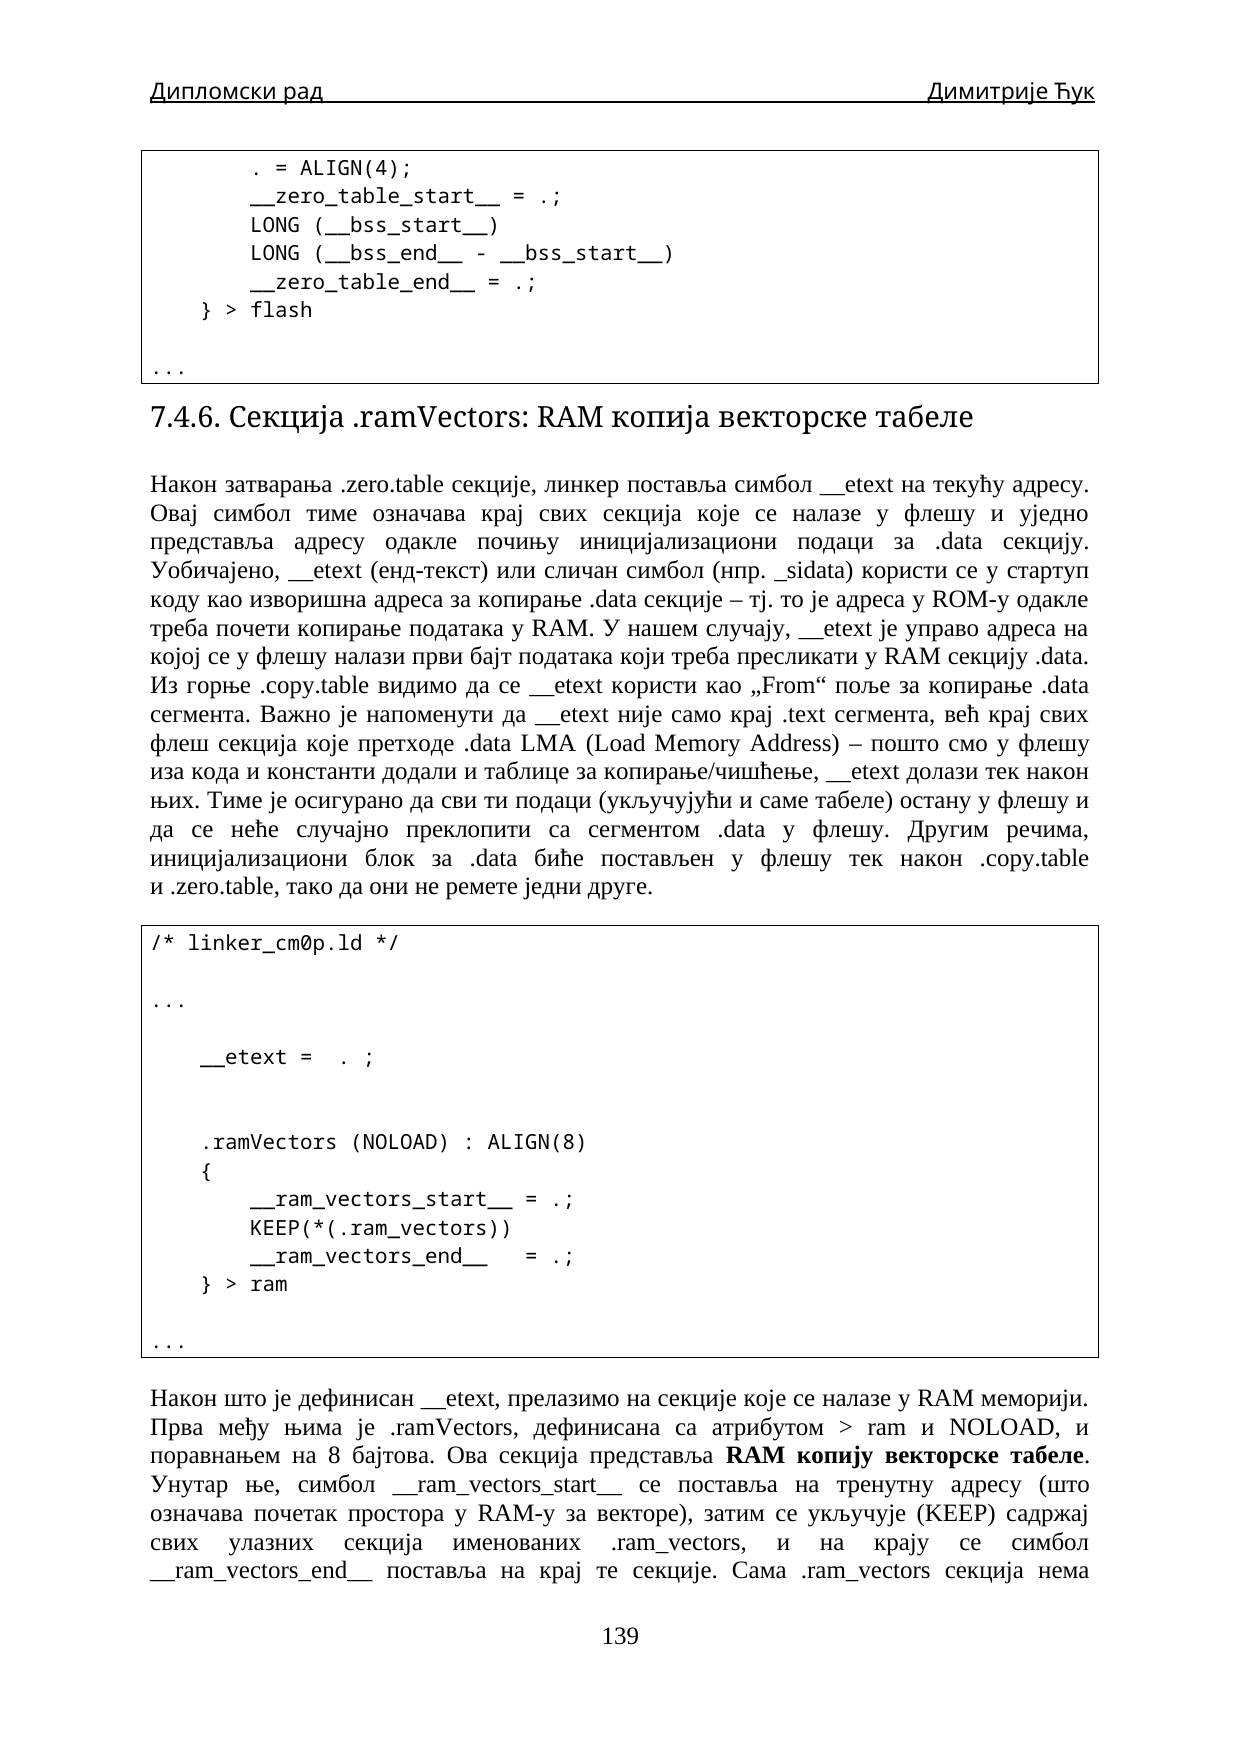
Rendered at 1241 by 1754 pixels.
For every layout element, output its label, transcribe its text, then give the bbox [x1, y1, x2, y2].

text LONG (__bss_start__) [150, 210, 1090, 238]
text __ram_vectors_end__ = .; [150, 1241, 1090, 1269]
text KEEP(*(.ram_vectors)) [150, 1213, 1090, 1241]
text { [150, 1156, 1090, 1184]
subtitle Секција .ramVectors: RAM копија векторске табеле [150, 396, 1090, 436]
text /* linker_cm0p.ld */ [142, 926, 1098, 957]
text ... [142, 349, 1098, 383]
text ... [142, 1323, 1098, 1357]
text } > ram [150, 1269, 1090, 1298]
text .ramVectors (NOLOAD) : ALIGN(8) [150, 1127, 1090, 1156]
text __ram_vectors_start__ = .; [150, 1184, 1090, 1213]
text ... [150, 985, 1090, 1013]
text . = ALIGN(4); [142, 151, 1098, 182]
text Након затварања .zero.table секције, линкер поставља симбол __etext на текућу адресу. Овај симбол тиме означава крај свих секција које се налазе у флешу и уједно представља адресу одакле почињу иницијализациони подаци за .data секцију. Уобичајено, __etext (енд-текст) или сличан симбол (нпр. _sidata) користи се у стартуп коду као изворишна адреса за копирање .data секције – тј. то је адреса у ROM-у одакле треба почети копирање података у RAM. У нашем случају, __etext је управо адреса на којој се у флешу налази први бајт података који треба пресликати у RAM секцију .data. Из горње .copy.table видимо да се __etext користи као „From“ поље за копирање .data сегмента. Важно је напоменути да __etext није само крај .text сегмента, већ крај свих флеш секција које претходе .data LMA (Load Memory Address) – пошто смо у флешу иза кода и константи додали и таблице за копирање/чишћење, __etext долази тек након њих. Тиме је осигурано да сви ти подаци (укључујући и саме табеле) остану у флешу и да се неће случајно преклопити са сегментом .data у флешу. Другим речима, иницијализациони блок за .data биће постављен у флешу тек након .copy.table и .zero.table, тако да они не ремете једни друге. [150, 469, 1090, 900]
text __etext = . ; [150, 1042, 1090, 1070]
text } > flash [150, 295, 1090, 324]
text __zero_table_end__ = .; [150, 267, 1090, 295]
text __zero_table_start__ = .; [150, 182, 1090, 210]
text LONG (__bss_end__ - __bss_start__) [150, 238, 1090, 267]
